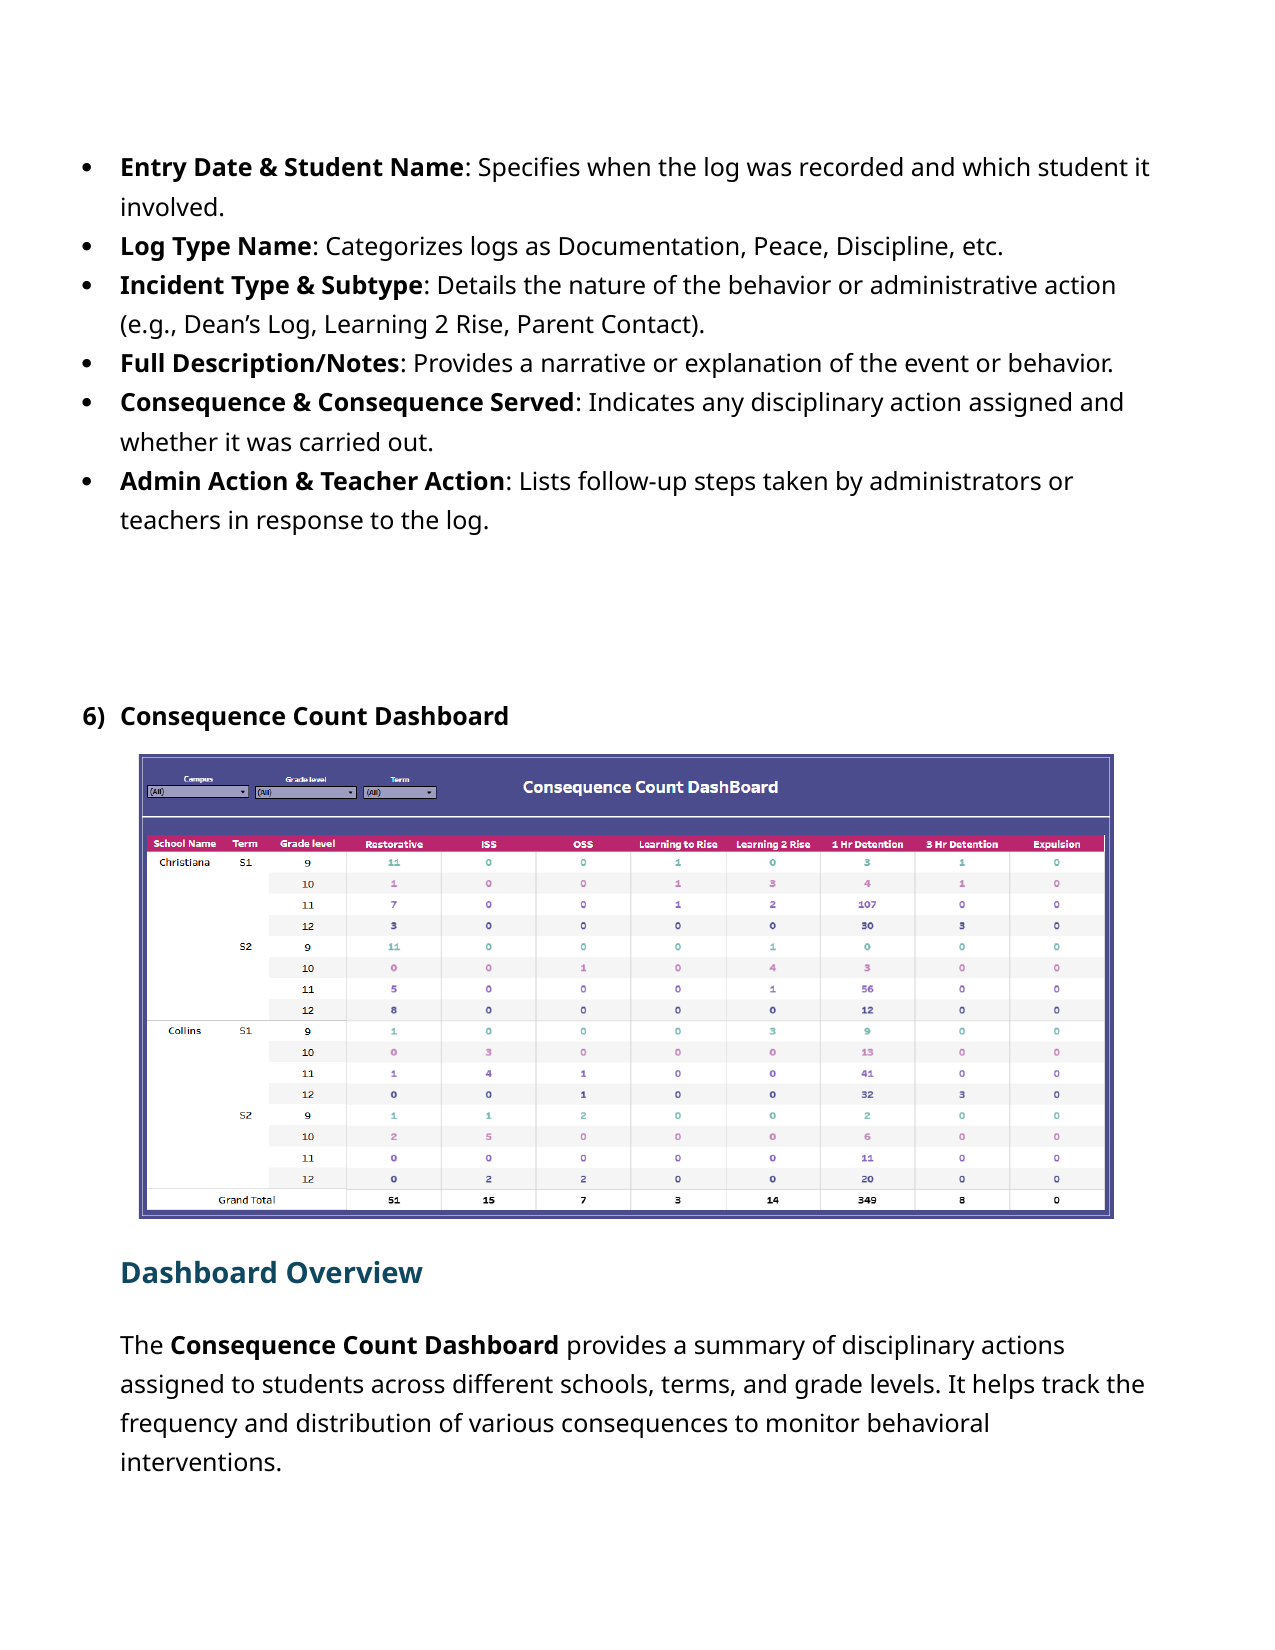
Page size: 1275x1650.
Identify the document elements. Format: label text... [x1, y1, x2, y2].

list Full Description/Notes: Provides a narrative or explanation of the event or behavior. [82, 346, 1155, 380]
list Admin Action & Teacher Action: Lists follow-up steps taken by administrators or teachers in response to the log. [82, 463, 1155, 537]
list Log Type Name: Categorizes logs as Documentation, Peace, Discipline, etc. [82, 228, 1155, 262]
list Incident Type & Subtype: Details the nature of the behavior or administrative action (e.g., Dean’s Log, Learning 2 Rise, Parent Contact). [82, 267, 1155, 341]
text The Consequence Count Dashboard provides a summary of disciplinary actions assigned to students across different schools, terms, and grade levels. It helps track the frequency and distribution of various consequences to monitor behavioral interventions. [120, 1327, 1155, 1479]
list Entry Date & Student Name: Specifies when the log was recorded and which student it involved. [82, 150, 1155, 223]
subtitle Dashboard Overview [120, 1253, 1155, 1292]
list Consequence Count Dashboard [82, 698, 1155, 732]
list Consequence & Consequence Served: Indicates any disciplinary action assigned and whether it was carried out. [82, 385, 1155, 458]
